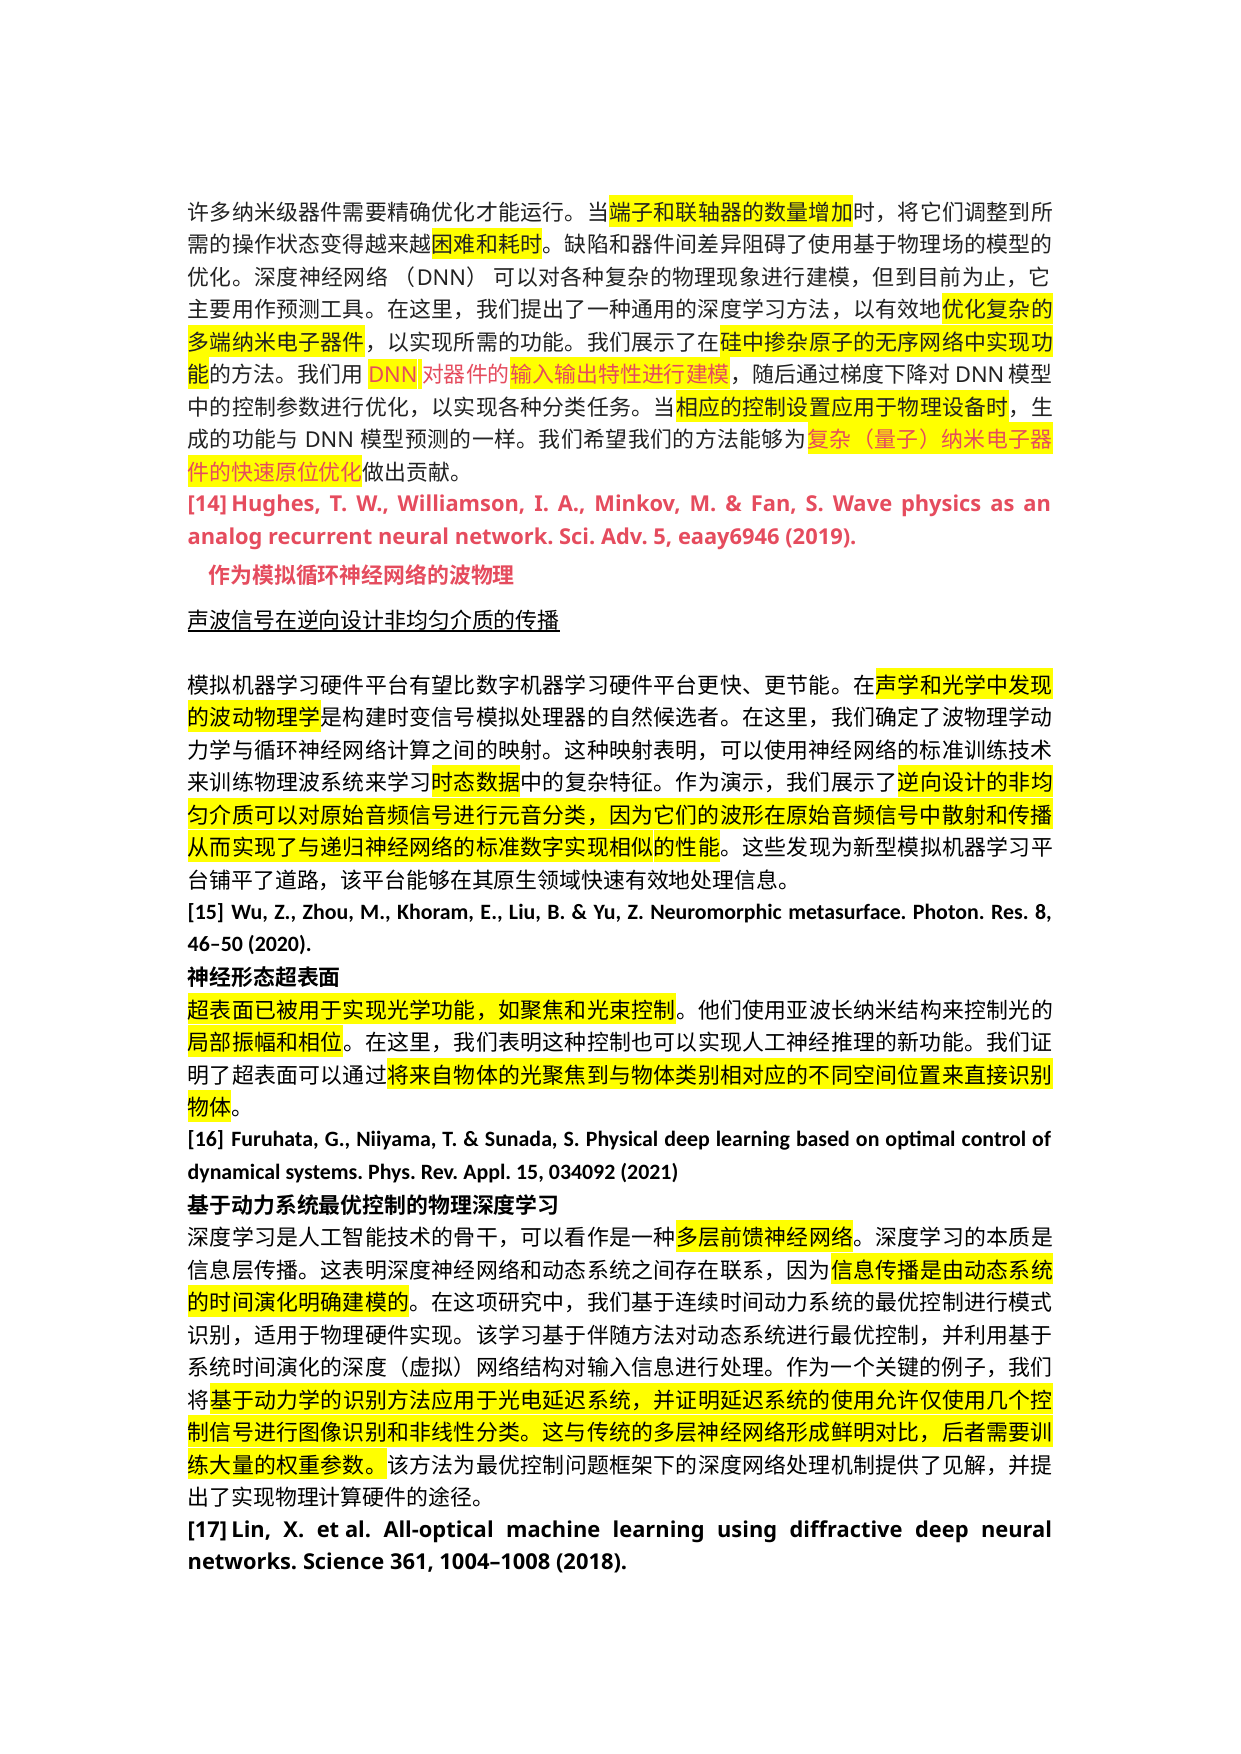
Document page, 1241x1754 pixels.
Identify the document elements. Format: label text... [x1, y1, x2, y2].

list Lin, X. et al. All-optical machine learning using diffractive deep neural networks. Science 361, 1004–1008 (2018). [187, 1512, 1053, 1577]
list 超表面已被用于实现光学功能，如聚焦和光束控制。他们使用亚波长纳米结构来控制光的局部振幅和相位。在这里，我们表明这种控制也可以实现人工神经推理的新功能。我们证明了超表面可以通过将来自物体的光聚焦到与物体类别相对应的不同空间位置来直接识别物体。 [187, 992, 1053, 1122]
list Hughes, T. W., Williamson, I. A., Minkov, M. & Fan, S. Wave physics as an analog recurrent neural network. Sci. Adv. 5, eaay6946 (2019). [187, 487, 1053, 552]
list 深度学习是人工智能技术的骨干，可以看作是一种多层前馈神经网络。深度学习的本质是信息层传播。这表明深度神经网络和动态系统之间存在联系，因为信息传播是由动态系统的时间演化明确建模的。在这项研究中，我们基于连续时间动力系统的最优控制进行模式识别，适用于物理硬件实现。该学习基于伴随方法对动态系统进行最优控制，并利用基于系统时间演化的深度（虚拟）网络结构对输入信息进行处理。作为一个关键的例子，我们将基于动力学的识别方法应用于光电延迟系统，并证明延迟系统的使用允许仅使用几个控制信号进行图像识别和非线性分类。这与传统的多层神经网络形成鲜明对比，后者需要训练大量的权重参数。该方法为最优控制问题框架下的深度网络处理机制提供了见解，并提出了实现物理计算硬件的途径。 [187, 1220, 1053, 1512]
list Furuhata, G., Niiyama, T. & Sunada, S. Physical deep learning based on optimal control of dynamical systems. Phys. Rev. Appl. 15, 034092 (2021) [187, 1122, 1053, 1187]
text 声波信号在逆向设计非均匀介质的传播 [187, 602, 1053, 635]
list 许多纳米级器件需要精确优化才能运行。当端子和联轴器的数量增加时，将它们调整到所需的操作状态变得越来越困难和耗时。缺陷和器件间差异阻碍了使用基于物理场的模型的优化。深度神经网络 （DNN） 可以对各种复杂的物理现象进行建模，但到目前为止，它主要用作预测工具。在这里，我们提出了一种通用的深度学习方法，以有效地优化复杂的多端纳米电子器件，以实现所需的功能。我们展示了在硅中掺杂原子的无序网络中实现功能的方法。我们用DNN对器件的输入输出特性进行建模，随后通过梯度下降对DNN模型中的控制参数进行优化，以实现各种分类任务。当相应的控制设置应用于物理设备时，生成的功能与 DNN 模型预测的一样。我们希望我们的方法能够为复杂（量子）纳米电子器件的快速原位优化做出贡献。 [187, 194, 1053, 487]
list Wu, Z., Zhou, M., Khoram, E., Liu, B. & Yu, Z. Neuromorphic metasurface. Photon. Res. 8, 46–50 (2020). [187, 895, 1053, 960]
list 基于动力系统最优控制的物理深度学习 [187, 1187, 1053, 1220]
list 模拟机器学习硬件平台有望比数字机器学习硬件平台更快、更节能。在声学和光学中发现的波动物理学是构建时变信号模拟处理器的自然候选者。在这里，我们确定了波物理学动力学与循环神经网络计算之间的映射。这种映射表明，可以使用神经网络的标准训练技术来训练物理波系统来学习时态数据中的复杂特征。作为演示，我们展示了逆向设计的非均匀介质可以对原始音频信号进行元音分类，因为它们的波形在原始音频信号中散射和传播，从而实现了与递归神经网络的标准数字实现相似的性能。这些发现为新型模拟机器学习平台铺平了道路，该平台能够在其原生领域快速有效地处理信息。 [187, 667, 1053, 895]
list 神经形态超表面 [187, 960, 1053, 992]
subtitle 作为模拟循环神经网络的波物理 [208, 557, 1053, 590]
